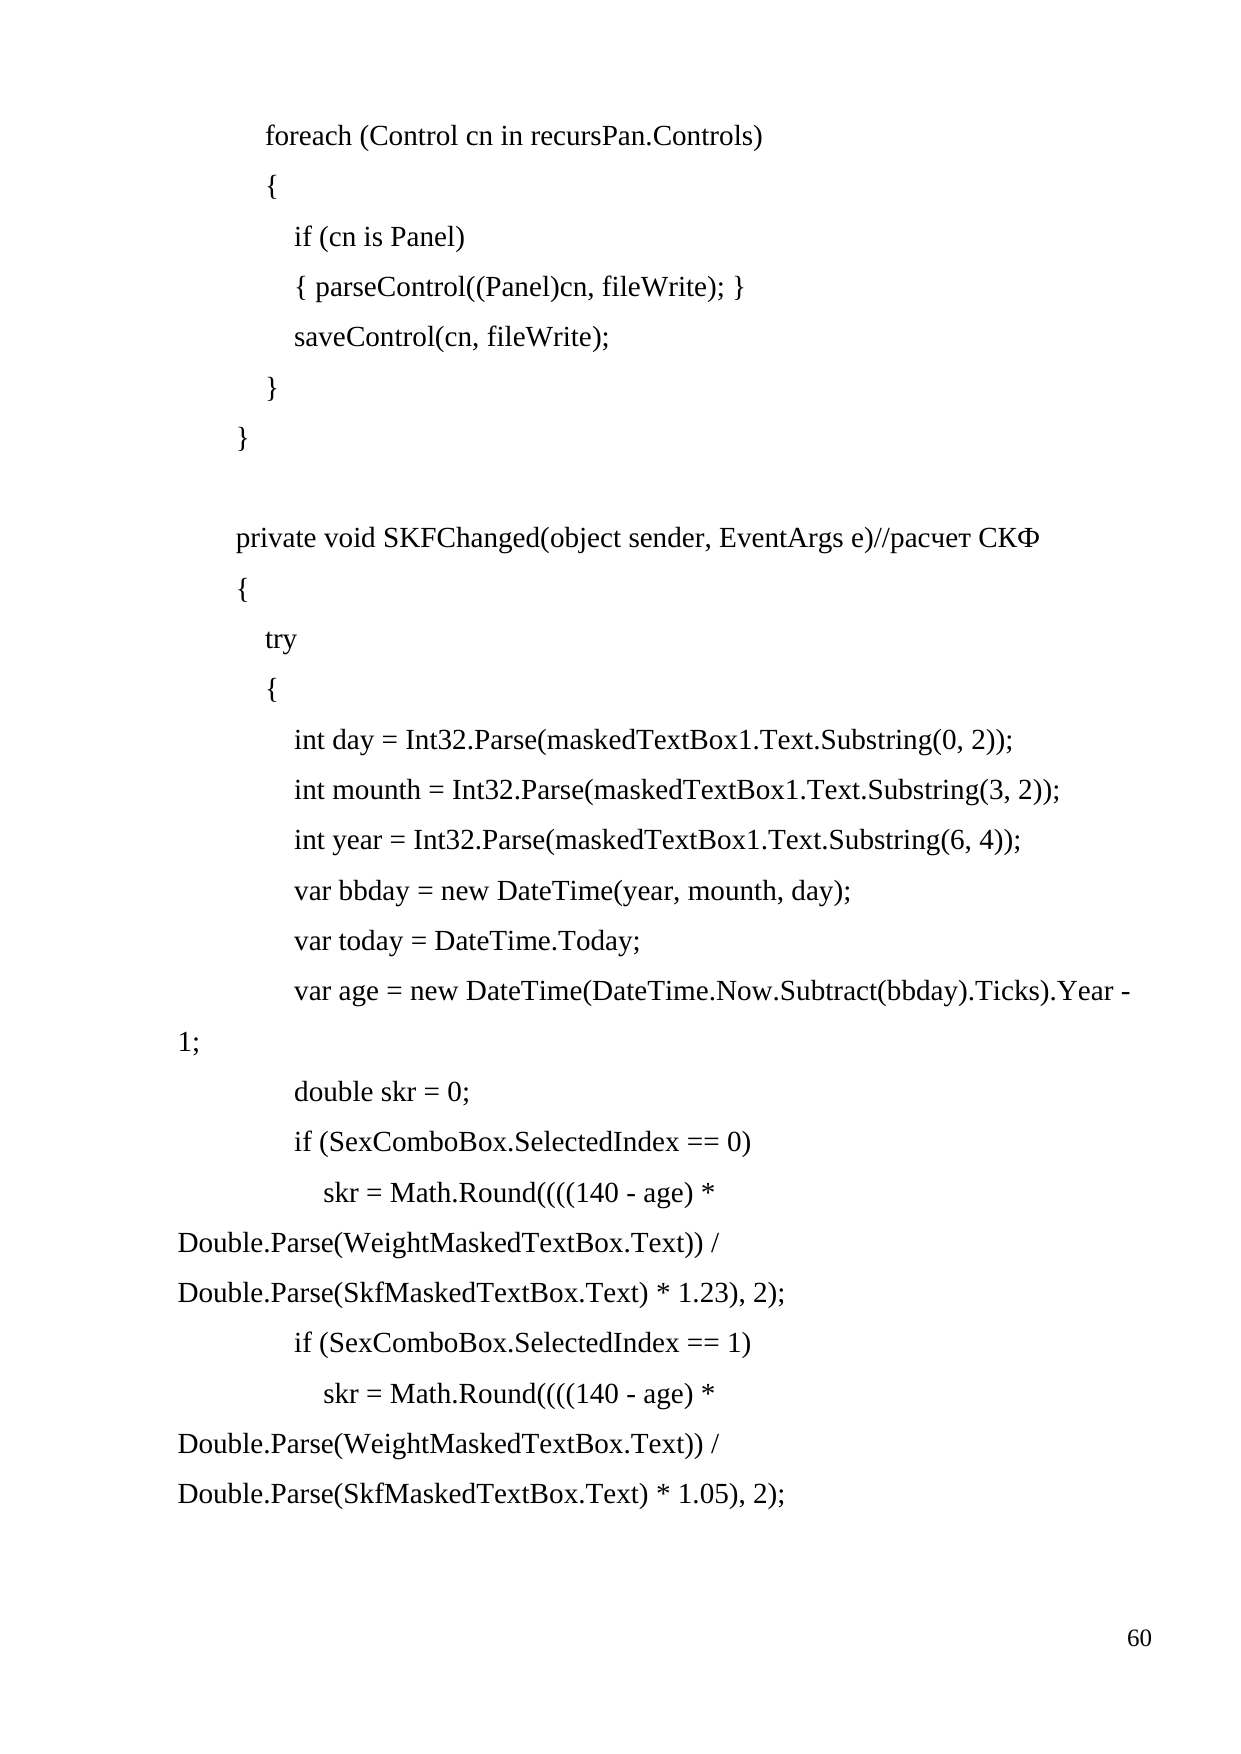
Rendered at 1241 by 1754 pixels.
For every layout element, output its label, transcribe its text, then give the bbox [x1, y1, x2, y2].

text { [177, 672, 1152, 705]
text var bbday = new DateTime(year, mounth, day); [177, 873, 1152, 906]
text try [177, 621, 1152, 655]
text } [177, 370, 1152, 403]
text int mounth = Int32.Parse(maskedTextBox1.Text.Substring(3, 2)); [177, 772, 1152, 806]
text if (SexComboBox.SelectedIndex == 0) [177, 1124, 1152, 1158]
text skr = Math.Round((((140 - age) * Double.Parse(WeightMaskedTextBox.Text)) / Double.Parse(SkfMaskedTextBox.Text) * 1.05), 2); [177, 1376, 1152, 1510]
text private void SKFChanged(object sender, EventArgs e)//расчет СКФ [177, 521, 1152, 554]
text foreach (Control cn in recursPan.Controls) [177, 118, 1152, 152]
text var today = DateTime.Today; [177, 923, 1152, 957]
text if (cn is Panel) [177, 219, 1152, 252]
text { [177, 168, 1152, 202]
text var age = new DateTime(DateTime.Now.Subtract(bbday).Ticks).Year - 1; [177, 973, 1152, 1057]
text int day = Int32.Parse(maskedTextBox1.Text.Substring(0, 2)); [177, 722, 1152, 755]
text double skr = 0; [177, 1074, 1152, 1108]
text skr = Math.Round((((140 - age) * Double.Parse(WeightMaskedTextBox.Text)) / Double.Parse(SkfMaskedTextBox.Text) * 1.23), 2); [177, 1175, 1152, 1309]
text int year = Int32.Parse(maskedTextBox1.Text.Substring(6, 4)); [177, 822, 1152, 856]
text } [177, 420, 1152, 453]
text saveControl(cn, fileWrite); [177, 319, 1152, 353]
text { [177, 571, 1152, 604]
text { parseControl((Panel)cn, fileWrite); } [177, 269, 1152, 303]
text if (SexComboBox.SelectedIndex == 1) [177, 1326, 1152, 1359]
